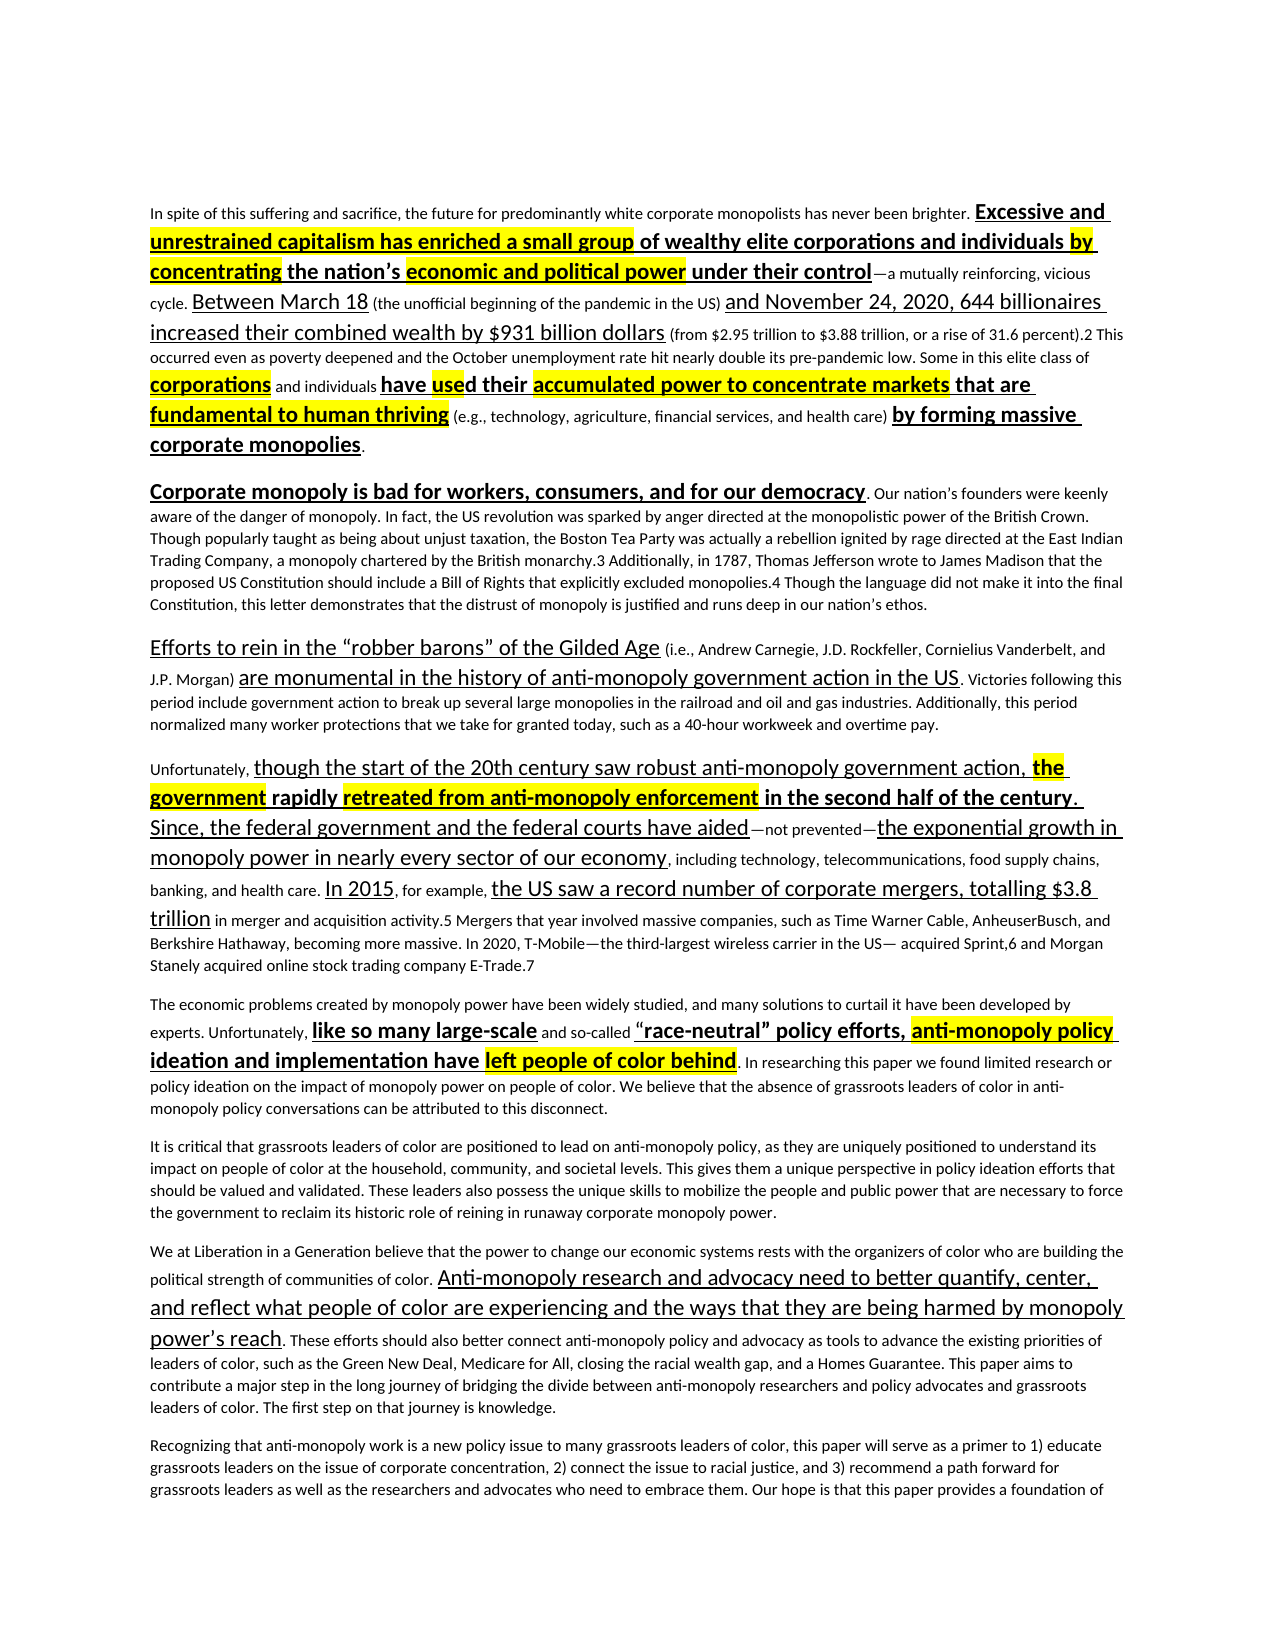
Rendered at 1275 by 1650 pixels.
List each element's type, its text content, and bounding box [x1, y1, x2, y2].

text Unfortunately, though the start of the 20th century saw robust anti-monopoly government action, the government rapidly retreated from anti-monopoly enforcement in the second half of the century. Since, the federal government and the federal courts have aided—not prevented—the exponential growth in monopoly power in nearly every sector of our economy, including technology, telecommunications, food supply chains, banking, and health care. In 2015, for example, the US saw a record number of corporate mergers, totalling $3.8 trillion in merger and acquisition activity.5 Mergers that year involved massive companies, such as Time Warner Cable, AnheuserBusch, and Berkshire Hathaway, becoming more massive. In 2020, T-Mobile—the third-largest wireless carrier in the US— acquired Sprint,6 and Morgan Stanely acquired online stock trading company E-Trade.7 [150, 753, 1125, 976]
text Efforts to rein in the “robber barons” of the Gilded Age (i.e., Andrew Carnegie, J.D. Rockfeller, Cornielius Vanderbelt, and J.P. Morgan) are monumental in the history of anti-monopoly government action in the US. Victories following this period include government action to break up several large monopolies in the railroad and oil and gas industries. Additionally, this period normalized many worker protections that we take for granted today, such as a 40-hour workweek and overtime pay. [150, 633, 1125, 735]
text Corporate monopoly is bad for workers, consumers, and for our democracy. Our nation’s founders were keenly aware of the danger of monopoly. In fact, the US revolution was sparked by anger directed at the monopolistic power of the British Crown. Though popularly taught as being about unjust taxation, the Boston Tea Party was actually a rebellion ignited by rage directed at the East Indian Trading Company, a monopoly chartered by the British monarchy.3 Additionally, in 1787, Thomas Jefferson wrote to James Madison that the proposed US Constitution should include a Bill of Rights that explicitly excluded monopolies.4 Though the language did not make it into the final Constitution, this letter demonstrates that the distrust of monopoly is justified and runs deep in our nation’s ethos. [150, 477, 1125, 614]
text In spite of this suffering and sacrifice, the future for predominantly white corporate monopolists has never been brighter. Excessive and unrestrained capitalism has enriched a small group of wealthy elite corporations and individuals by concentrating the nation’s economic and political power under their control—a mutually reinforcing, vicious cycle. Between March 18 (the unofficial beginning of the pandemic in the US) and November 24, 2020, 644 billionaires increased their combined wealth by $931 billion dollars (from $2.95 trillion to $3.88 trillion, or a rise of 31.6 percent).2 This occurred even as poverty deepened and the October unemployment rate hit nearly double its pre-pandemic low. Some in this elite class of corporations and individuals have used their accumulated power to concentrate markets that are fundamental to human thriving (e.g., technology, agriculture, financial services, and health care) by forming massive corporate monopolies. [150, 197, 1125, 458]
text It is critical that grassroots leaders of color are positioned to lead on anti-monopoly policy, as they are uniquely positioned to understand its impact on people of color at the household, community, and societal levels. This gives them a unique perspective in policy ideation efforts that should be valued and validated. These leaders also possess the unique skills to mobilize the people and public power that are necessary to force the government to reclaim its historic role of reining in runaway corporate monopoly power. [150, 1137, 1125, 1223]
text The economic problems created by monopoly power have been widely studied, and many solutions to curtail it have been developed by experts. Unfortunately, like so many large-scale and so-called “race-neutral” policy efforts, anti-monopoly policy ideation and implementation have left people of color behind. In researching this paper we found limited research or policy ideation on the impact of monopoly power on people of color. We believe that the absence of grassroots leaders of color in anti-monopoly policy conversations can be attributed to this disconnect. [150, 994, 1125, 1118]
text We at Liberation in a Generation believe that the power to change our economic systems rests with the organizers of color who are building the political strength of communities of color. Anti-monopoly research and advocacy need to better quantify, center, and reflect what people of color are experiencing and the ways that they are being harmed by monopoly power’s reach. These efforts should also better connect anti-monopoly policy and advocacy as tools to advance the existing priorities of leaders of color, such as the Green New Deal, Medicare for All, closing the racial wealth gap, and a Homes Guarantee. This paper aims to contribute a major step in the long journey of bridging the divide between anti-monopoly researchers and policy advocates and grassroots leaders of color. The first step on that journey is knowledge. [150, 1319, 1125, 1417]
text We at Liberation in a Generation believe that the power to change our economic systems rests with the organizers of color who are building the political strength of communities of color. Anti-monopoly research and advocacy need to better quantify, center, and reflect what people of color are experiencing and the ways that they are being harmed by monopoly power’s reach. These efforts should also better connect anti-monopoly policy and advocacy as tools to advance the existing priorities of leaders of color, such as the Green New Deal, Medicare for All, closing the racial wealth gap, and a Homes Guarantee. This paper aims to contribute a major step in the long journey of bridging the divide between anti-monopoly researchers and policy advocates and grassroots leaders of color. The first step on that journey is knowledge. [150, 1241, 1125, 1318]
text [150, 1436, 1125, 1500]
